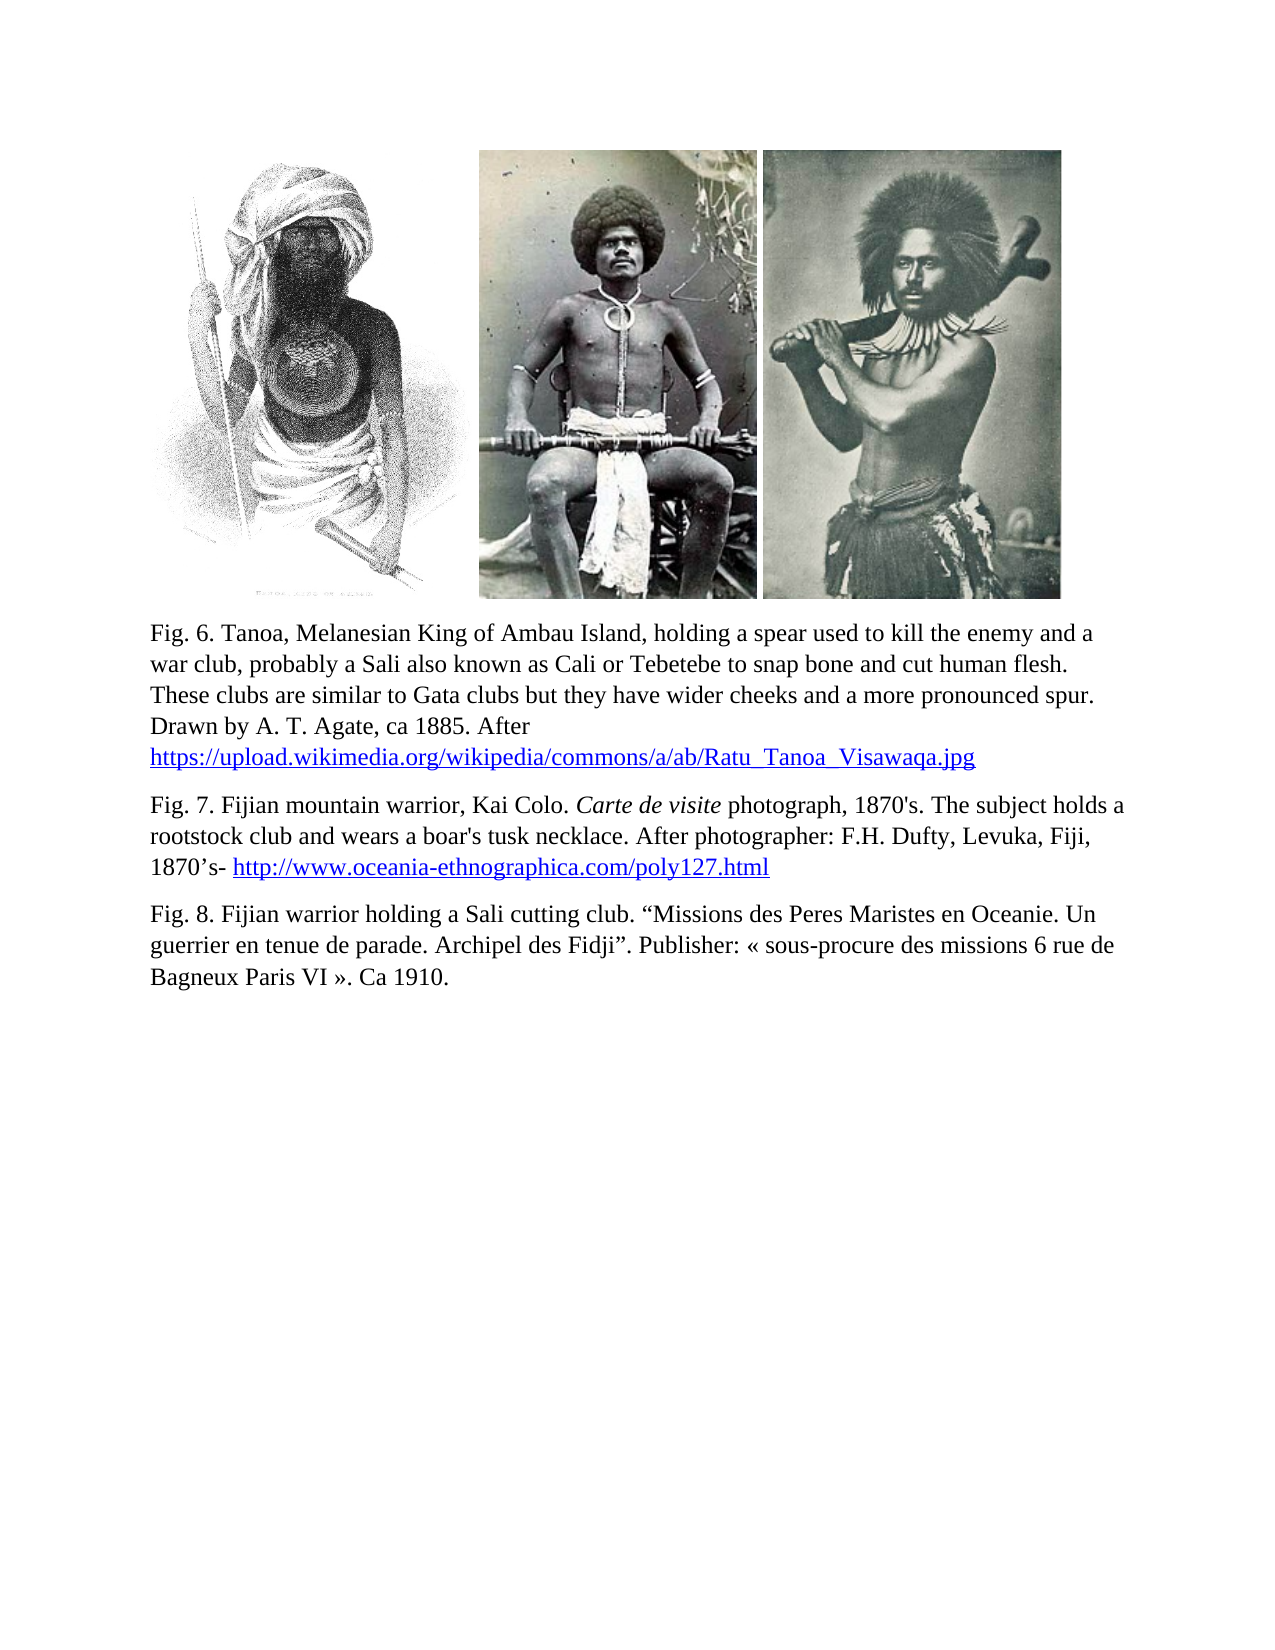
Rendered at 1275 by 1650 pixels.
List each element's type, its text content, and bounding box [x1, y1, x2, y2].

text Fig. 6. Tanoa, Melanesian King of Ambau Island, holding a spear used to kill the enemy and a war club, probably a Sali also known as Cali or Tebetebe to snap bone and cut human flesh. These clubs are similar to Gata clubs but they have wider cheeks and a more pronounced spur. Drawn by A. T. Agate, ca 1885. After https://upload.wikimedia.org/wikipedia/commons/a/ab/Ratu_Tanoa_Visawaqa.jpg [150, 618, 1125, 771]
picture [150, 152, 473, 599]
text Fig. 7. Fijian mountain warrior, Kai Colo. Carte de visite photograph, 1870's. The subject holds a rootstock club and wears a boar's tusk necklace. After photographer: F.H. Dufty, Levuka, Fiji, 1870’s- http://www.oceania-ethnographica.com/poly127.html [150, 790, 1125, 881]
picture [479, 150, 757, 599]
text Fig. 8. Fijian warrior holding a Sali cutting club. “Missions des Peres Maristes en Oceanie. Un guerrier en tenue de parade. Archipel des Fidji”. Publisher: « sous-procure des missions 6 rue de Bagneux Paris VI ». Ca 1910. [150, 899, 1125, 990]
picture [763, 150, 1062, 599]
